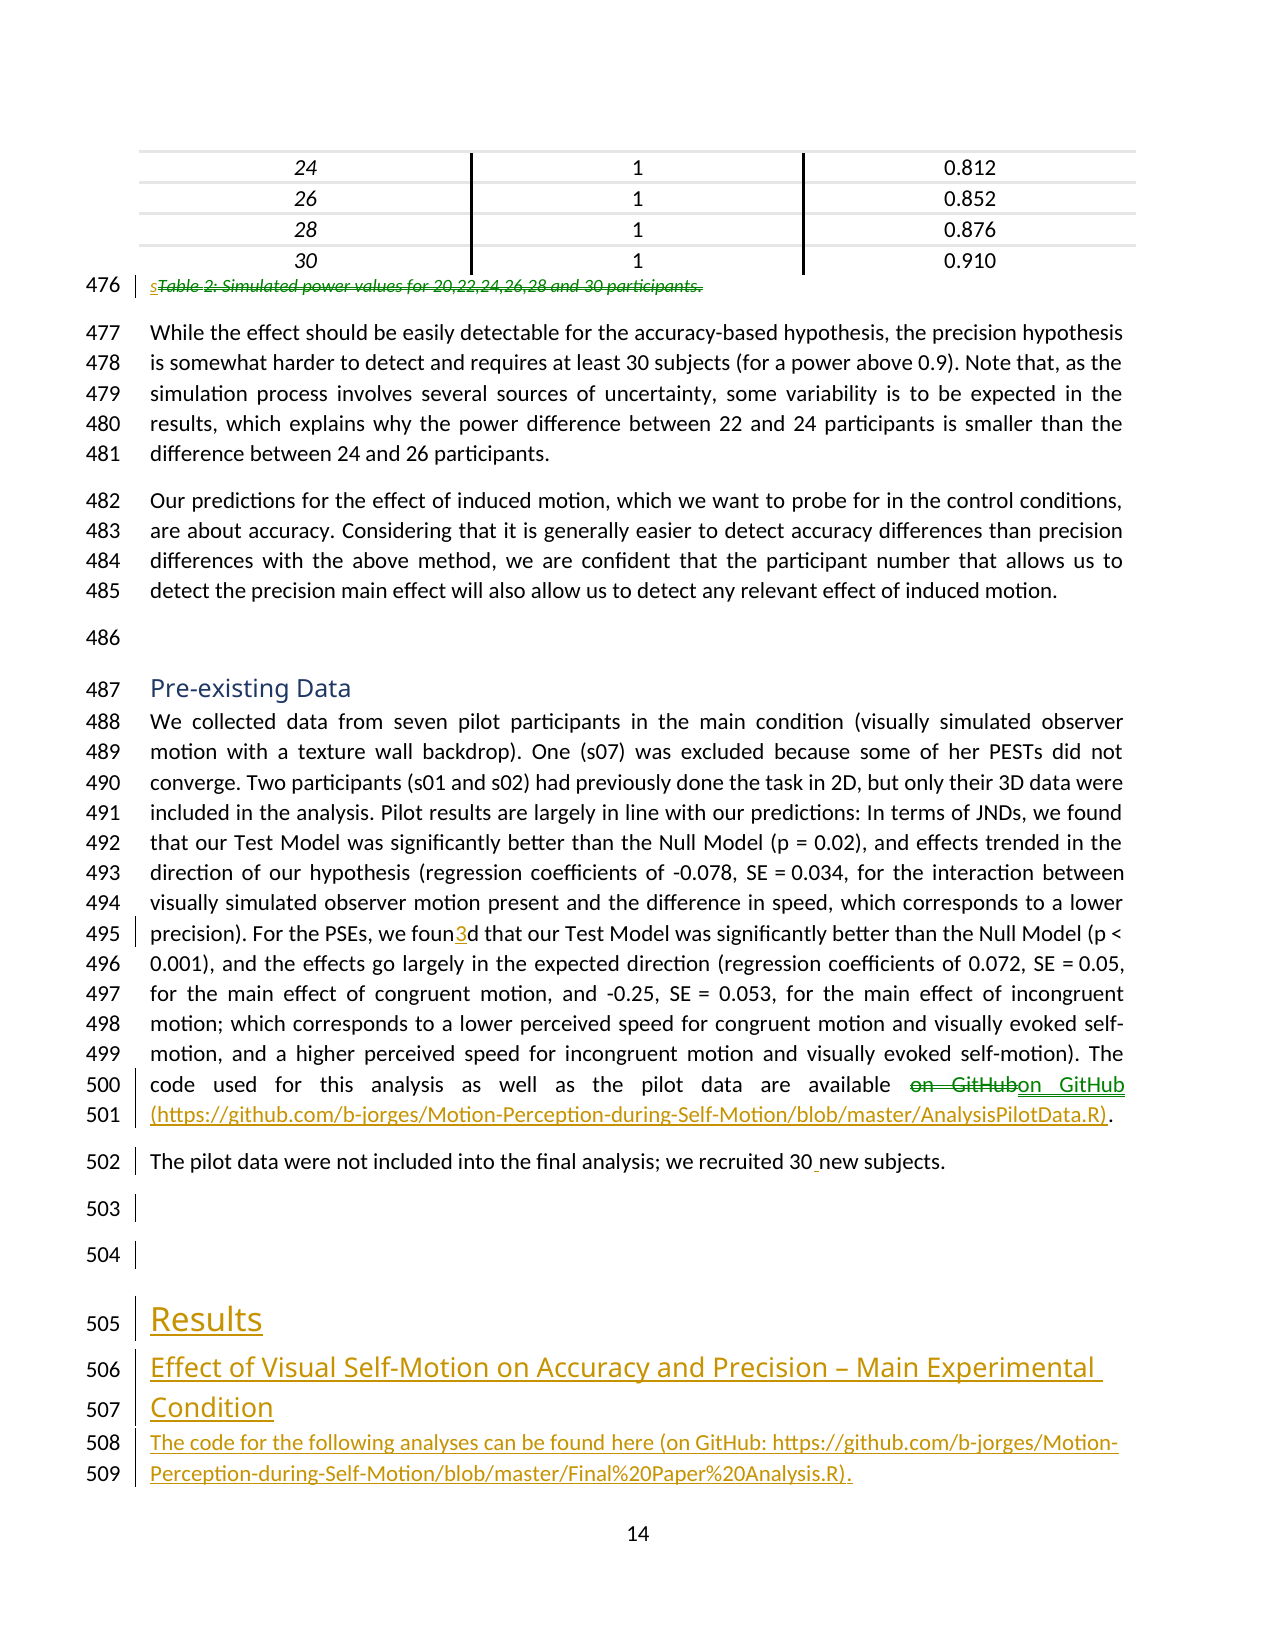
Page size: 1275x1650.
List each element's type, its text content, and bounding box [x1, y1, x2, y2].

table_cell 1 [473, 184, 802, 212]
table_cell 0.852 [805, 184, 1136, 212]
text The pilot data were not included into the final analysis; we recruited 30new subjects. [150, 1147, 1125, 1175]
table_cell 1 [473, 153, 802, 181]
table_cell 26 [139, 184, 470, 212]
table_cell 24 [139, 153, 470, 181]
text Our predictions for the effect of induced motion, which we want to probe for in the control conditions, are about accuracy. Considering that it is generally easier to detect accuracy differences than precision differences with the above method, we are confident that the participant number that allows us to detect the precision main effect will also allow us to detect any relevant effect of induced motion. [150, 486, 1125, 605]
table_cell 28 [139, 215, 470, 243]
table_cell 30 [139, 247, 470, 274]
table_cell 0.876 [805, 215, 1136, 243]
text While the effect should be easily detectable for the accuracy-based hypothesis, the precision hypothesis is somewhat harder to detect and requires at least 30 subjects (for a power above 0.9). Note that, as the simulation process involves several sources of uncertainty, some variability is to be expected in the results, which explains why the power difference between 22 and 24 participants is smaller than the difference between 24 and 26 participants. [150, 318, 1125, 467]
table_cell 1 [473, 247, 802, 274]
table_cell 0.910 [805, 247, 1136, 274]
text We collected data from seven pilot participants in the main condition (visually simulated observer motion with a texture wall backdrop). One (s07) was excluded because some of her PESTs did not converge. Two participants (s01 and s02) had previously done the task in 2D, but only their 3D data were included in the analysis. Pilot results are largely in line with our predictions: In terms of JNDs, we found that our Test Model was significantly better than the Null Model (p = 0.02), and effects trended in the direction of our hypothesis (regression coefficients of -0.078, SE = 0.034, for the interaction between visually simulated observer motion present and the difference in speed, which corresponds to a lower precision). For the PSEs, we found that our Test Model was significantly better than the Null Model (p < 0.001), and the effects go largely in the expected direction (regression coefficients of 0.072, SE = 0.05, for the main effect of congruent motion, and -0.25, SE = 0.053, for the main effect of incongruent motion; which corresponds to a lower perceived speed for congruent motion and visually evoked self-motion, and a higher perceived speed for incongruent motion and visually evoked self-motion). The code used for this analysis as well as the pilot data are available . [150, 707, 1125, 1128]
subtitle Pre-existing Data [150, 670, 1125, 704]
table_cell 1 [473, 215, 802, 243]
table_cell 0.812 [805, 153, 1136, 181]
